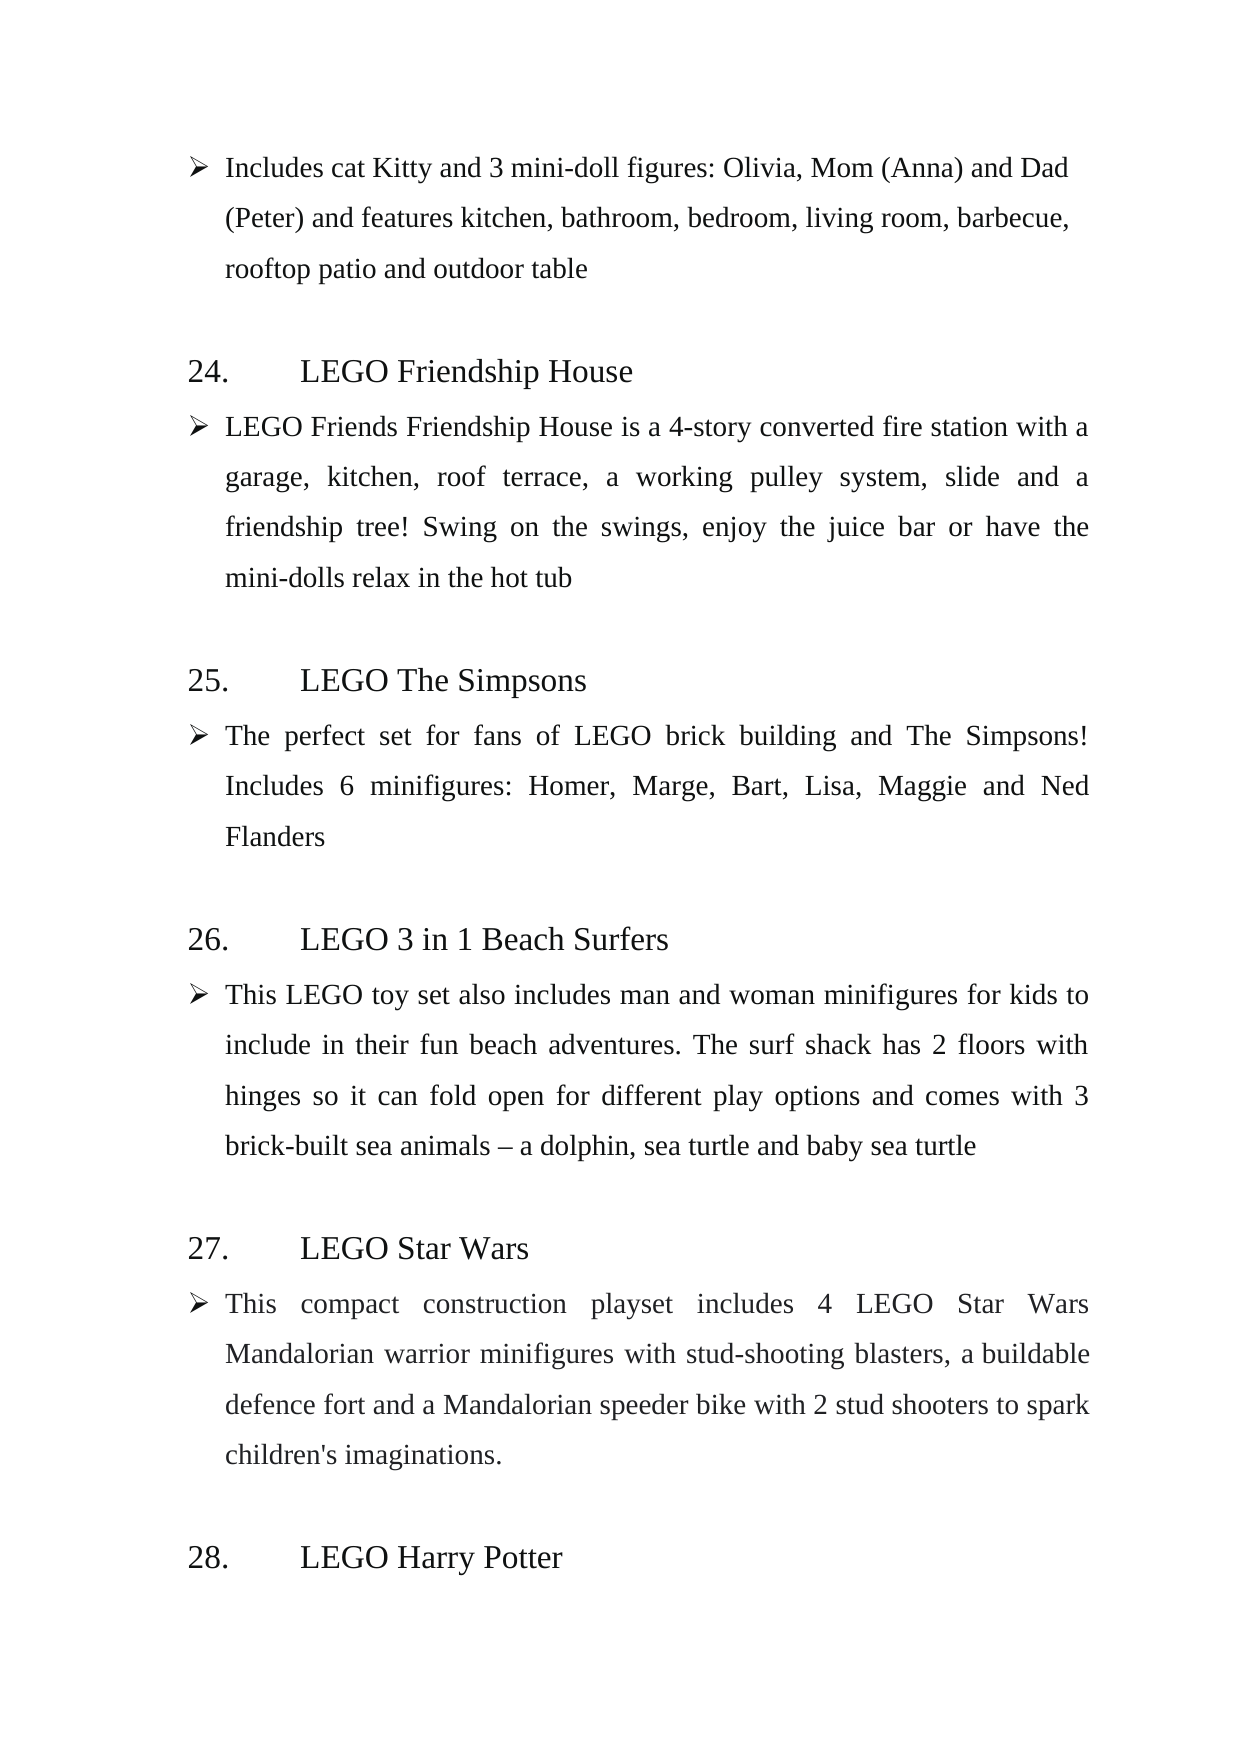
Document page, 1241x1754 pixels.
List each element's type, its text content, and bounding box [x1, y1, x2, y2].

list LEGO 3 in 1 Beach Surfers [187, 919, 1090, 958]
list LEGO Star Wars [187, 1228, 1090, 1267]
list The perfect set for fans of LEGO brick building and The Simpsons! Includes 6 minifigures: Homer, Marge, Bart, Lisa, Maggie and Ned Flanders [187, 718, 1090, 852]
list LEGO Friends Friendship House is a 4-story converted fire station with a garage, kitchen, roof terrace, a working pulley system, slide and a friendship tree! Swing on the swings, enjoy the juice bar or have the mini-dolls relax in the hot tub [187, 409, 1090, 593]
list This LEGO toy set also includes man and woman minifigures for kids to include in their fun beach adventures. The surf shack has 2 floors with hinges so it can fold open for different play options and comes with 3 brick-built sea animals – a dolphin, sea turtle and baby sea turtle [187, 977, 1090, 1161]
list This compact construction playset includes 4 LEGO Star Wars Mandalorian warrior minifigures with stud-shooting blasters, a buildable defence fort and a Mandalorian speeder bike with 2 stud shooters to spark children's imaginations. [187, 1286, 1090, 1471]
list LEGO The Simpsons [187, 661, 1090, 699]
list Includes cat Kitty and 3 mini-doll figures: Olivia, Mom (Anna) and Dad (Peter) and features kitchen, bathroom, bedroom, living room, barbecue, rooftop patio and outdoor table [187, 150, 1090, 284]
list LEGO Friendship House [187, 351, 1090, 390]
list LEGO Harry Potter [187, 1538, 1090, 1576]
